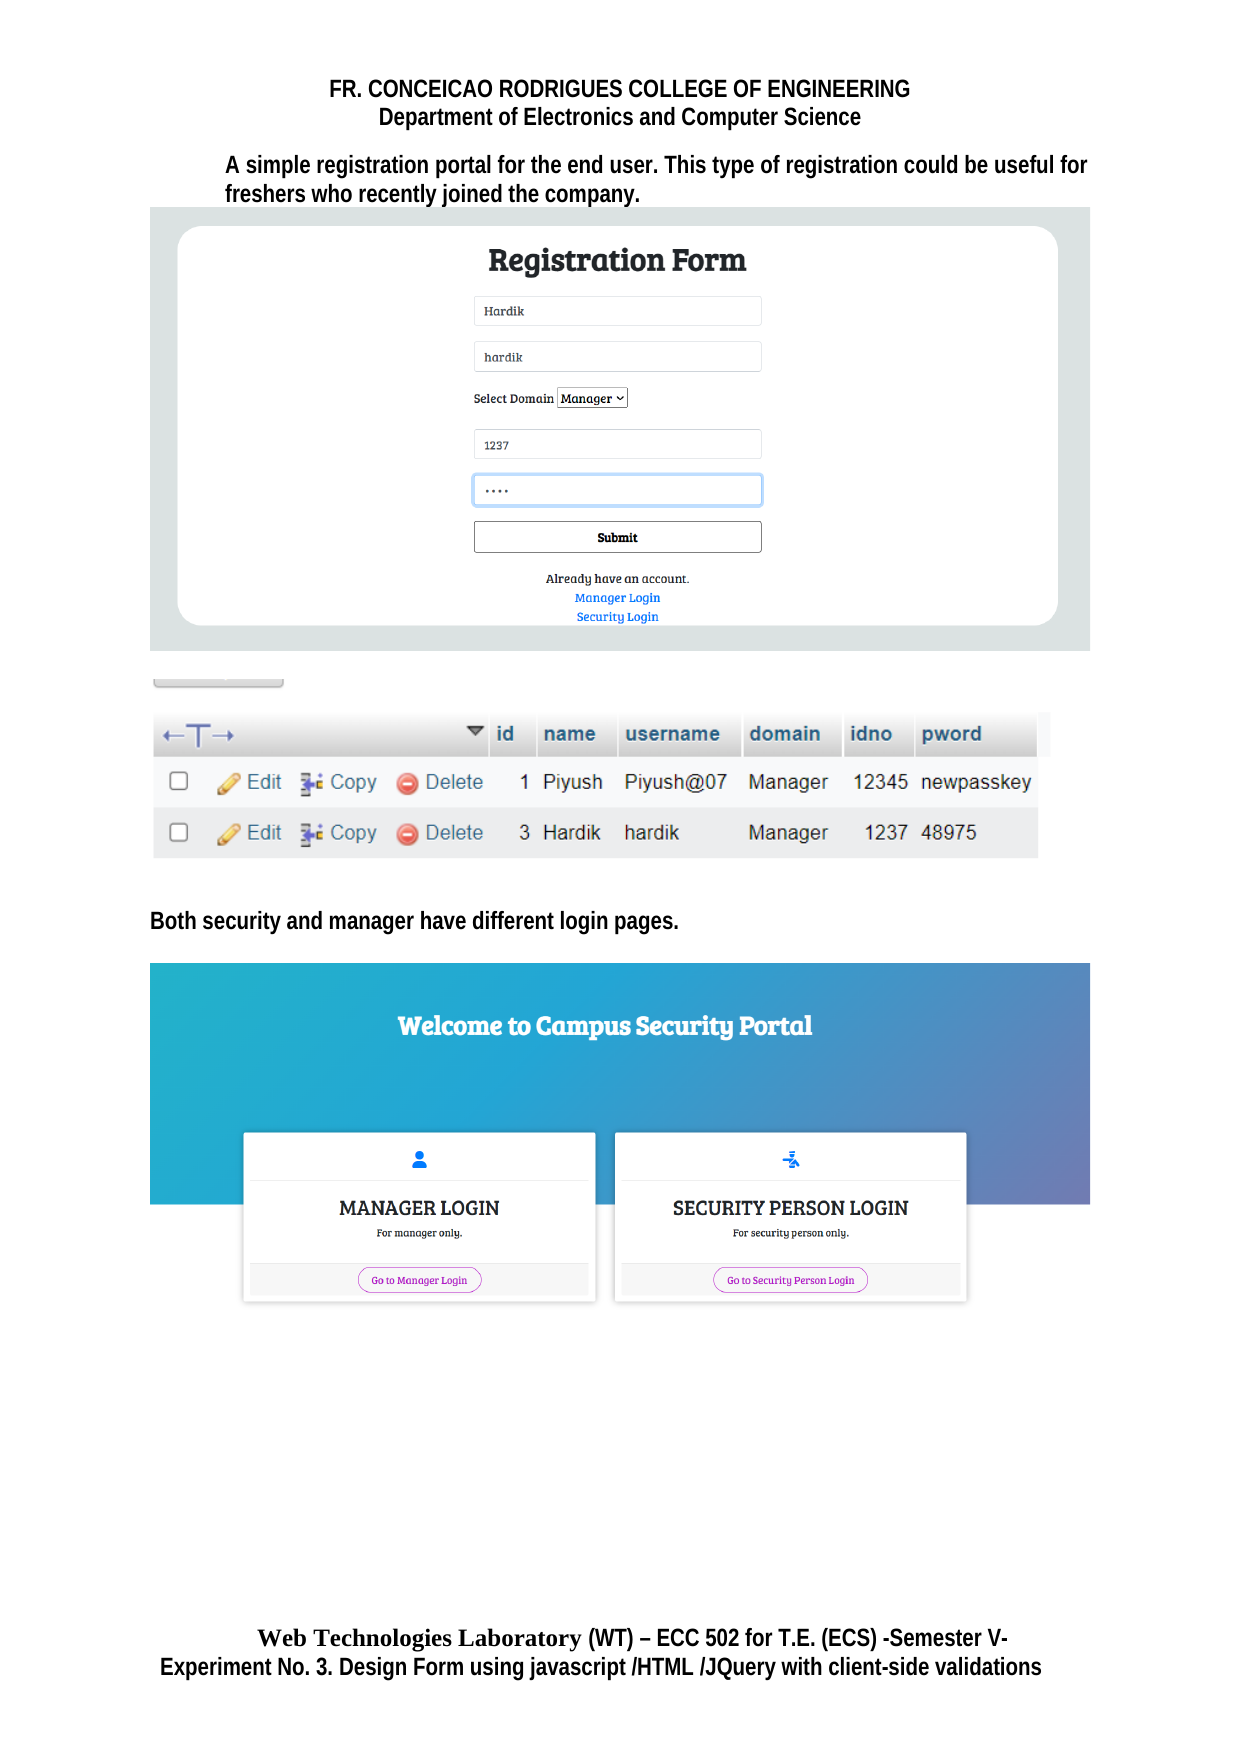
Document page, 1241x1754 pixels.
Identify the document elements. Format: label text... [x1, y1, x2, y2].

text Both security and manager have different login pages. [150, 906, 1090, 935]
text A simple registration portal for the end user. This type of registration could be useful for freshers who recently joined the company. [225, 150, 1090, 207]
picture [150, 963, 1091, 1337]
picture [150, 679, 1091, 878]
picture [150, 207, 1091, 651]
